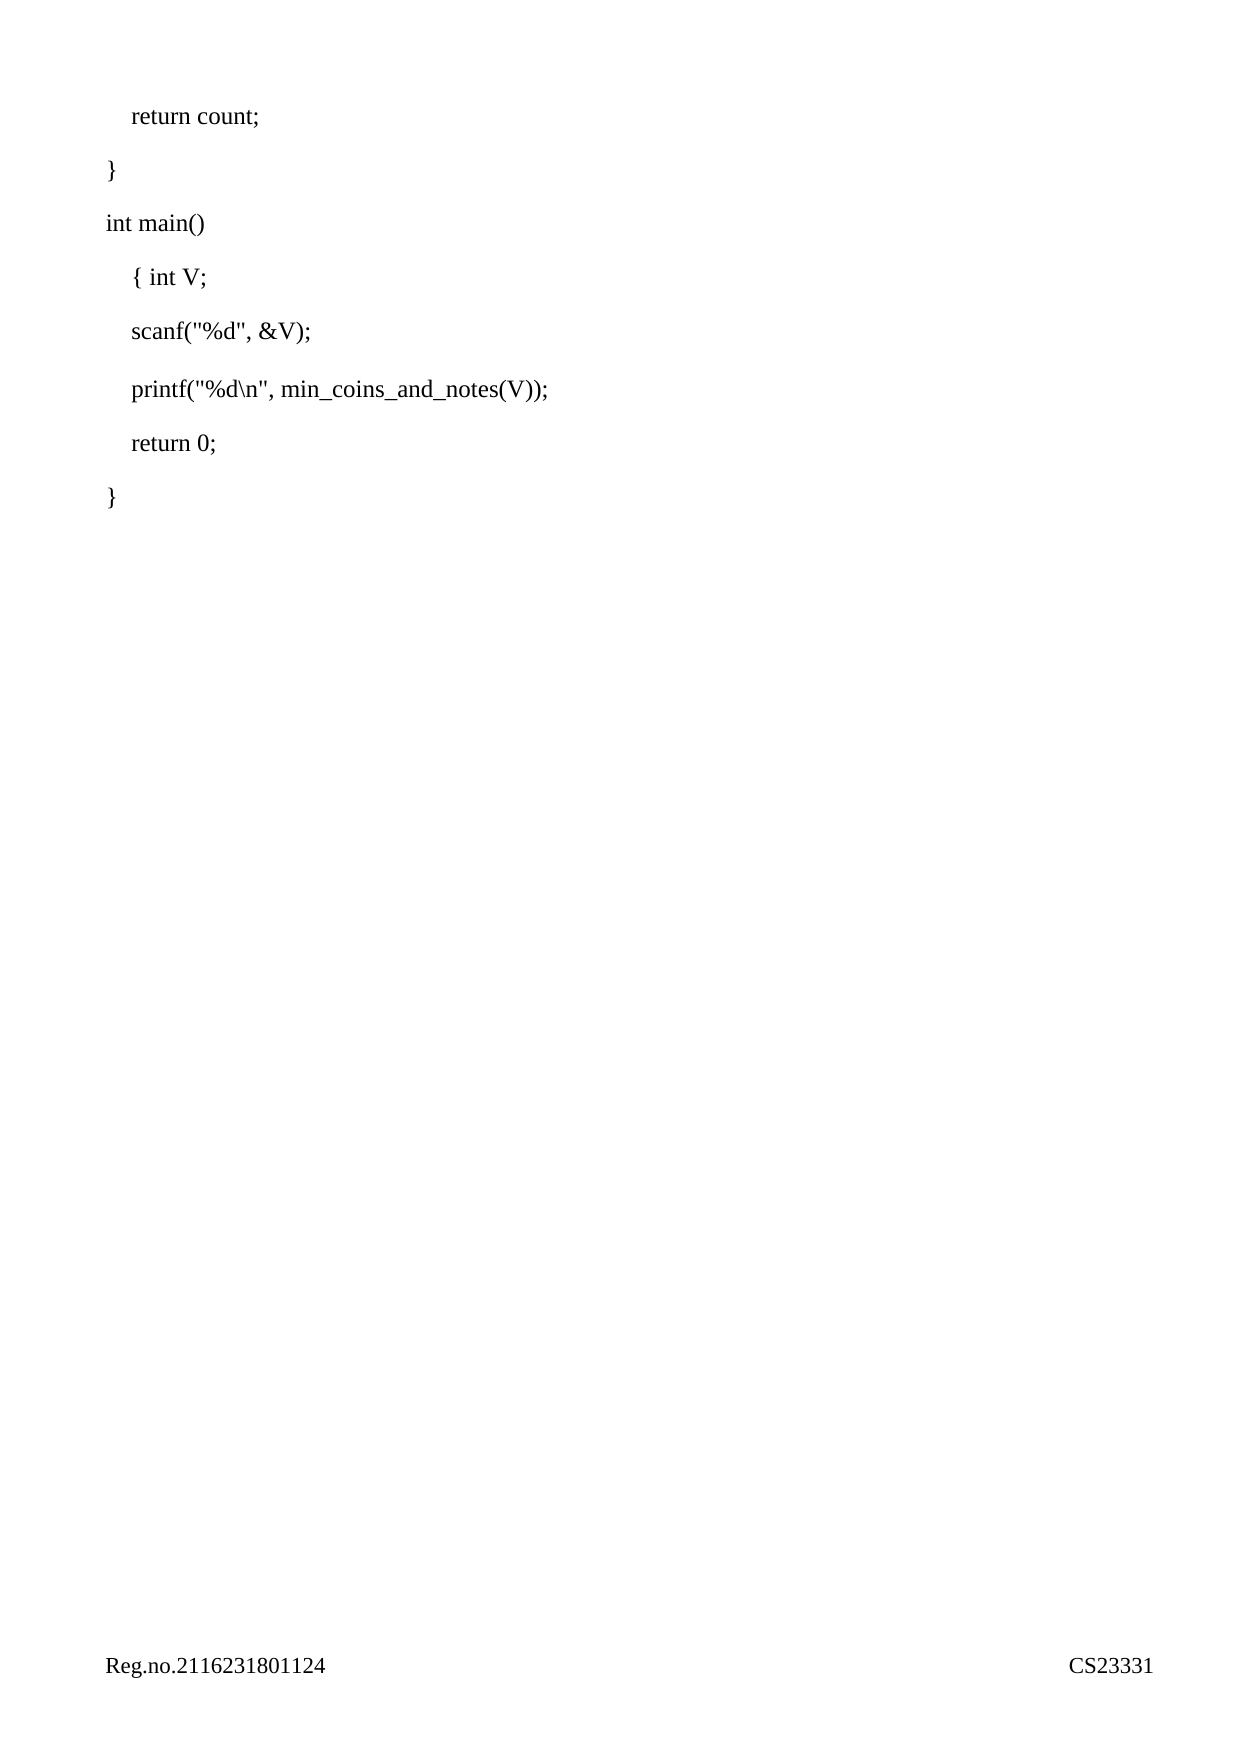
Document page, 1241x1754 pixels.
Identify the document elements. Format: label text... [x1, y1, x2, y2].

text printf("%d\n", min_coins_and_notes(V)); return 0; [131, 374, 593, 457]
text int main() { int V; [106, 208, 244, 291]
text } [106, 155, 1155, 183]
text return count; [131, 101, 1155, 129]
text scanf("%d", &V); [131, 316, 1155, 345]
text } [106, 482, 1155, 511]
